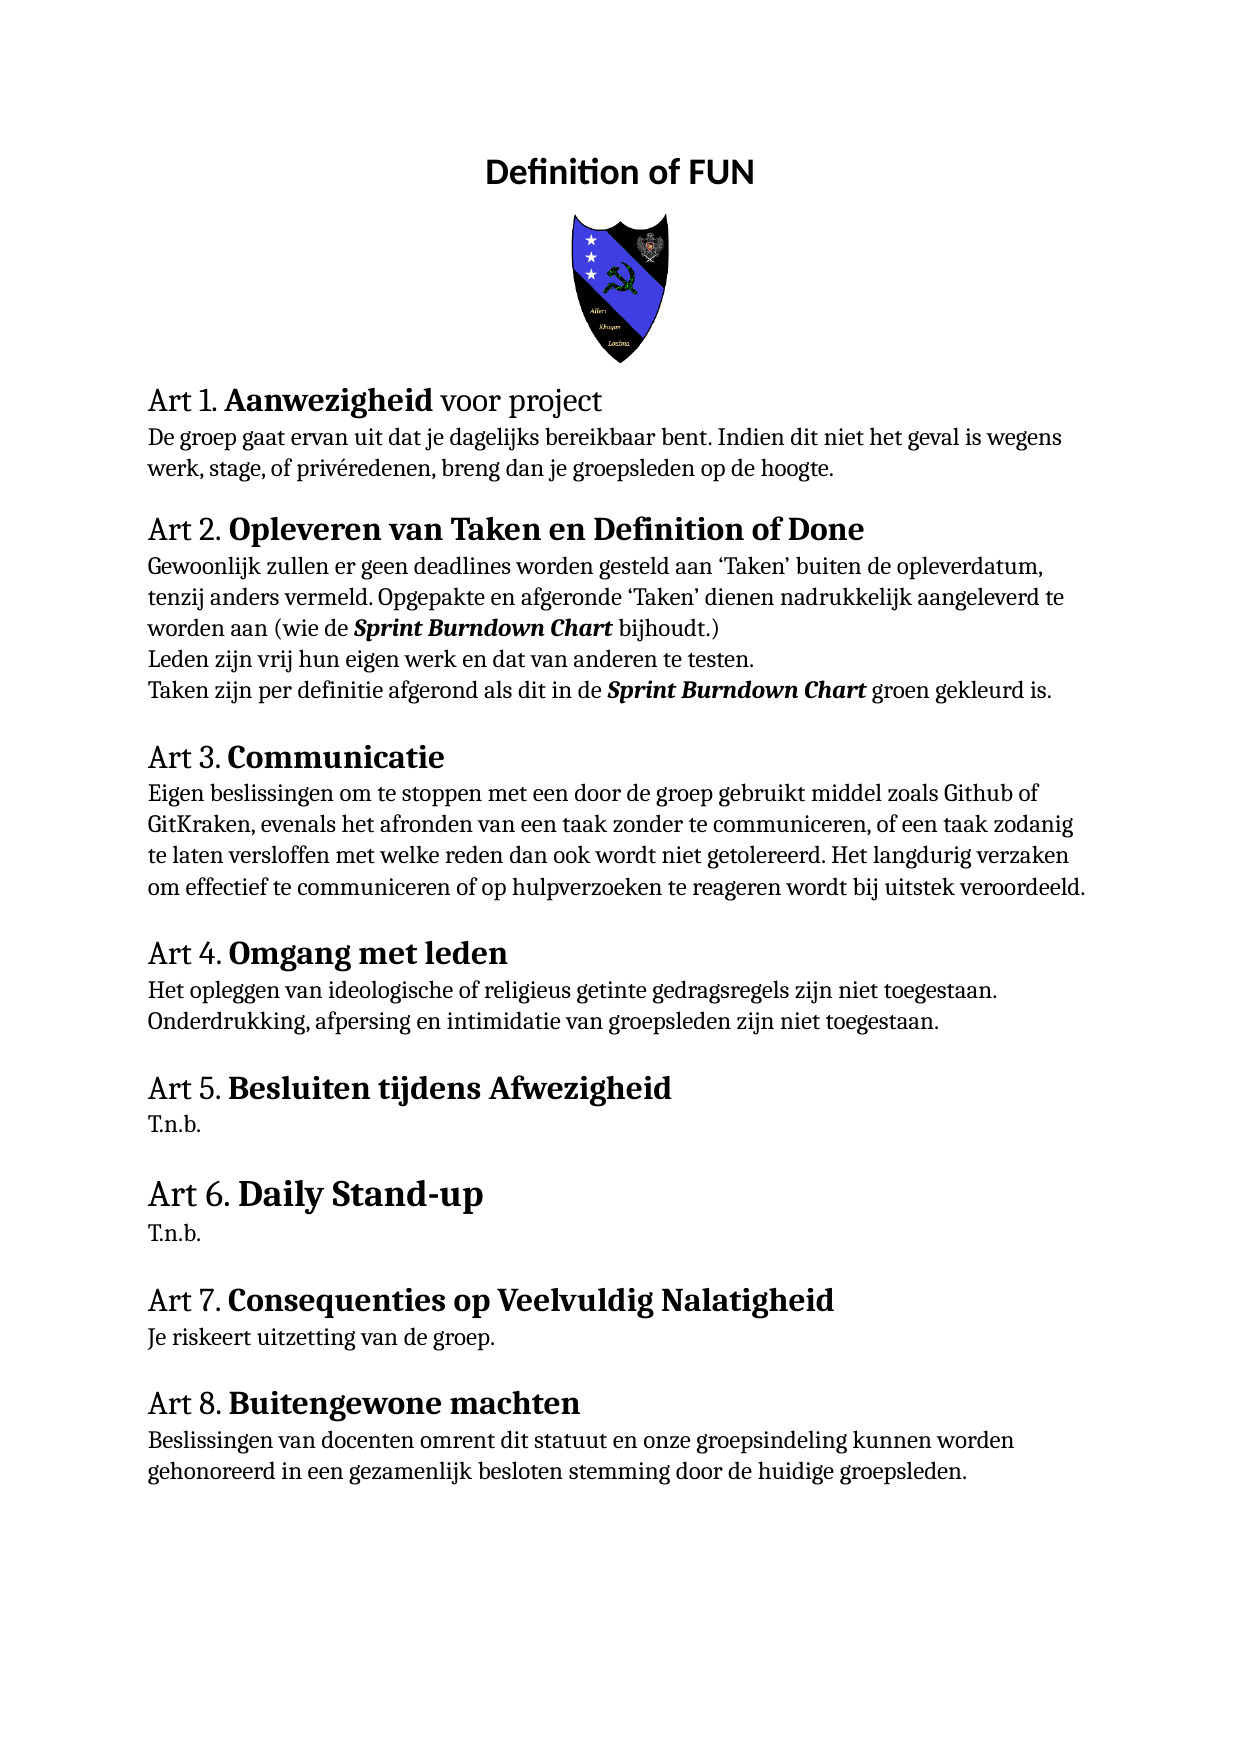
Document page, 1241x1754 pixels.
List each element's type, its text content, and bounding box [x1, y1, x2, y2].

text Art 6. Daily Stand-up [148, 1172, 1093, 1216]
text T.n.b. [148, 1219, 1093, 1248]
text Art 8. Buitengewone machten [148, 1384, 1093, 1423]
text Gewoonlijk zullen er geen deadlines worden gesteld aan ‘Taken’ buiten de opleverdatum, tenzij anders vermeld. Opgepakte en afgeronde ‘Taken’ dienen nadrukkelijk aangeleverd te worden aan (wie de Sprint Burndown Chart bijhoudt.) [148, 552, 1093, 643]
text De groep gaat ervan uit dat je dagelijks bereikbaar bent. Indien dit niet het geval is wegens werk, stage, of privéredenen, breng dan je groepsleden op de hoogte. [148, 422, 1093, 482]
text T.n.b. [148, 1110, 1093, 1139]
text Art 2. Opleveren van Taken en Definition of Done [148, 510, 1093, 549]
text Art 3. Communicatie [148, 738, 1093, 776]
text Art 1. Aanwezigheid voor project [148, 381, 1093, 419]
text Art 7. Consequenties op Veelvuldig Nalatigheid [148, 1281, 1093, 1319]
text Definition of FUN [148, 148, 1093, 193]
picture [571, 213, 669, 363]
text Het opleggen van ideologische of religieus getinte gedragsregels zijn niet toegestaan. Onderdrukking, afpersing en intimidatie van groepsleden zijn niet toegestaan. [148, 976, 1093, 1036]
text Art 5. Besluiten tijdens Afwezigheid [148, 1069, 1093, 1107]
text Leden zijn vrij hun eigen werk en dat van anderen te testen. [148, 645, 1093, 674]
text Eigen beslissingen om te stoppen met een door de groep gebruikt middel zoals Github of GitKraken, evenals het afronden van een taak zonder te communiceren, of een taak zodanig te laten versloffen met welke reden dan ook wordt niet getolereerd. Het langdurig verzaken om effectief te communiceren of op hulpverzoeken te reageren wordt bij uitstek veroordeeld. [148, 779, 1093, 901]
text Art 4. Omgang met leden [148, 934, 1093, 973]
text Je riskeert uitzetting van de groep. [148, 1322, 1093, 1351]
text Beslissingen van docenten omrent dit statuut en onze groepsindeling kunnen worden gehonoreerd in een gezamenlijk besloten stemming door de huidige groepsleden. [148, 1426, 1093, 1486]
text Taken zijn per definitie afgerond als dit in de Sprint Burndown Chart groen gekleurd is. [148, 676, 1093, 705]
